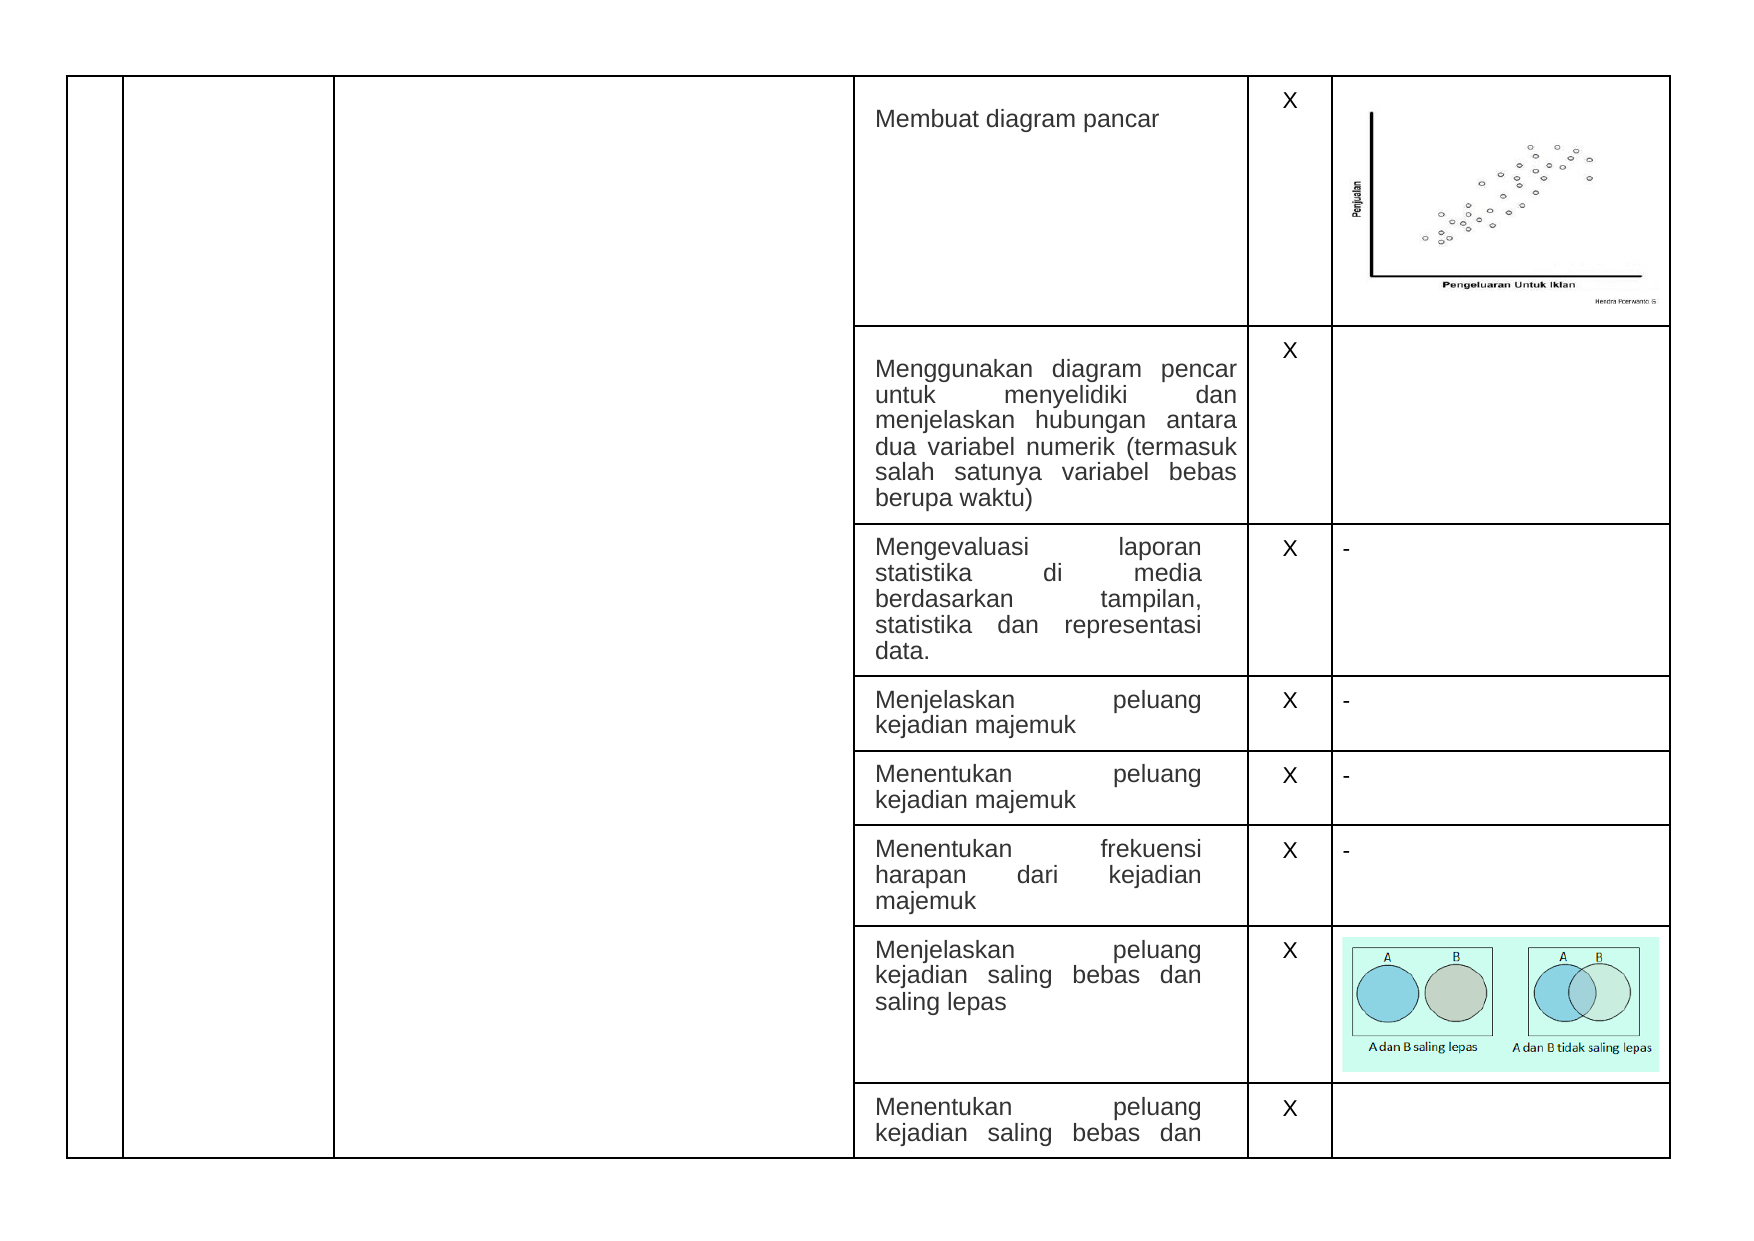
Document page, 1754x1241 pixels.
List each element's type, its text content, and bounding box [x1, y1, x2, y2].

table_cell X [1249, 77, 1331, 324]
table_cell Menjelaskan peluang kejadian majemuk [855, 677, 1247, 750]
table_cell Menentukan peluang kejadian majemuk [855, 752, 1247, 824]
table_cell - [1333, 677, 1669, 750]
table_cell X [1249, 752, 1331, 824]
picture [1342, 87, 1660, 315]
table_cell [1333, 327, 1669, 522]
table_cell - [1333, 525, 1669, 675]
table_cell Menggunakan diagram pencar untuk menyelidiki dan menjelaskan hubungan antara dua variabel numerik (termasuk salah satunya variabel bebas berupa waktu) [855, 327, 1247, 522]
table_cell - [1333, 752, 1669, 824]
table_cell X [1249, 525, 1331, 675]
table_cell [855, 1084, 1247, 1157]
picture [1342, 937, 1660, 1072]
table_cell X [1249, 677, 1331, 750]
table_cell - [1333, 826, 1669, 925]
table_cell Menjelaskan peluang kejadian saling bebas dan saling lepas [855, 927, 1247, 1082]
table_cell X [1249, 327, 1331, 522]
table_cell Membuat diagram pancar [855, 77, 1247, 324]
table_cell [1333, 927, 1669, 1082]
table_cell Menentukan frekuensi harapan dari kejadian majemuk [855, 826, 1247, 925]
table_cell [1333, 77, 1669, 324]
table_cell X [1249, 927, 1331, 1082]
table_cell X [1249, 1084, 1331, 1157]
table_cell [1333, 1084, 1669, 1157]
table_cell X [1249, 826, 1331, 925]
table_cell Mengevaluasi laporan statistika di media berdasarkan tampilan, statistika dan representasi data. [855, 525, 1247, 675]
